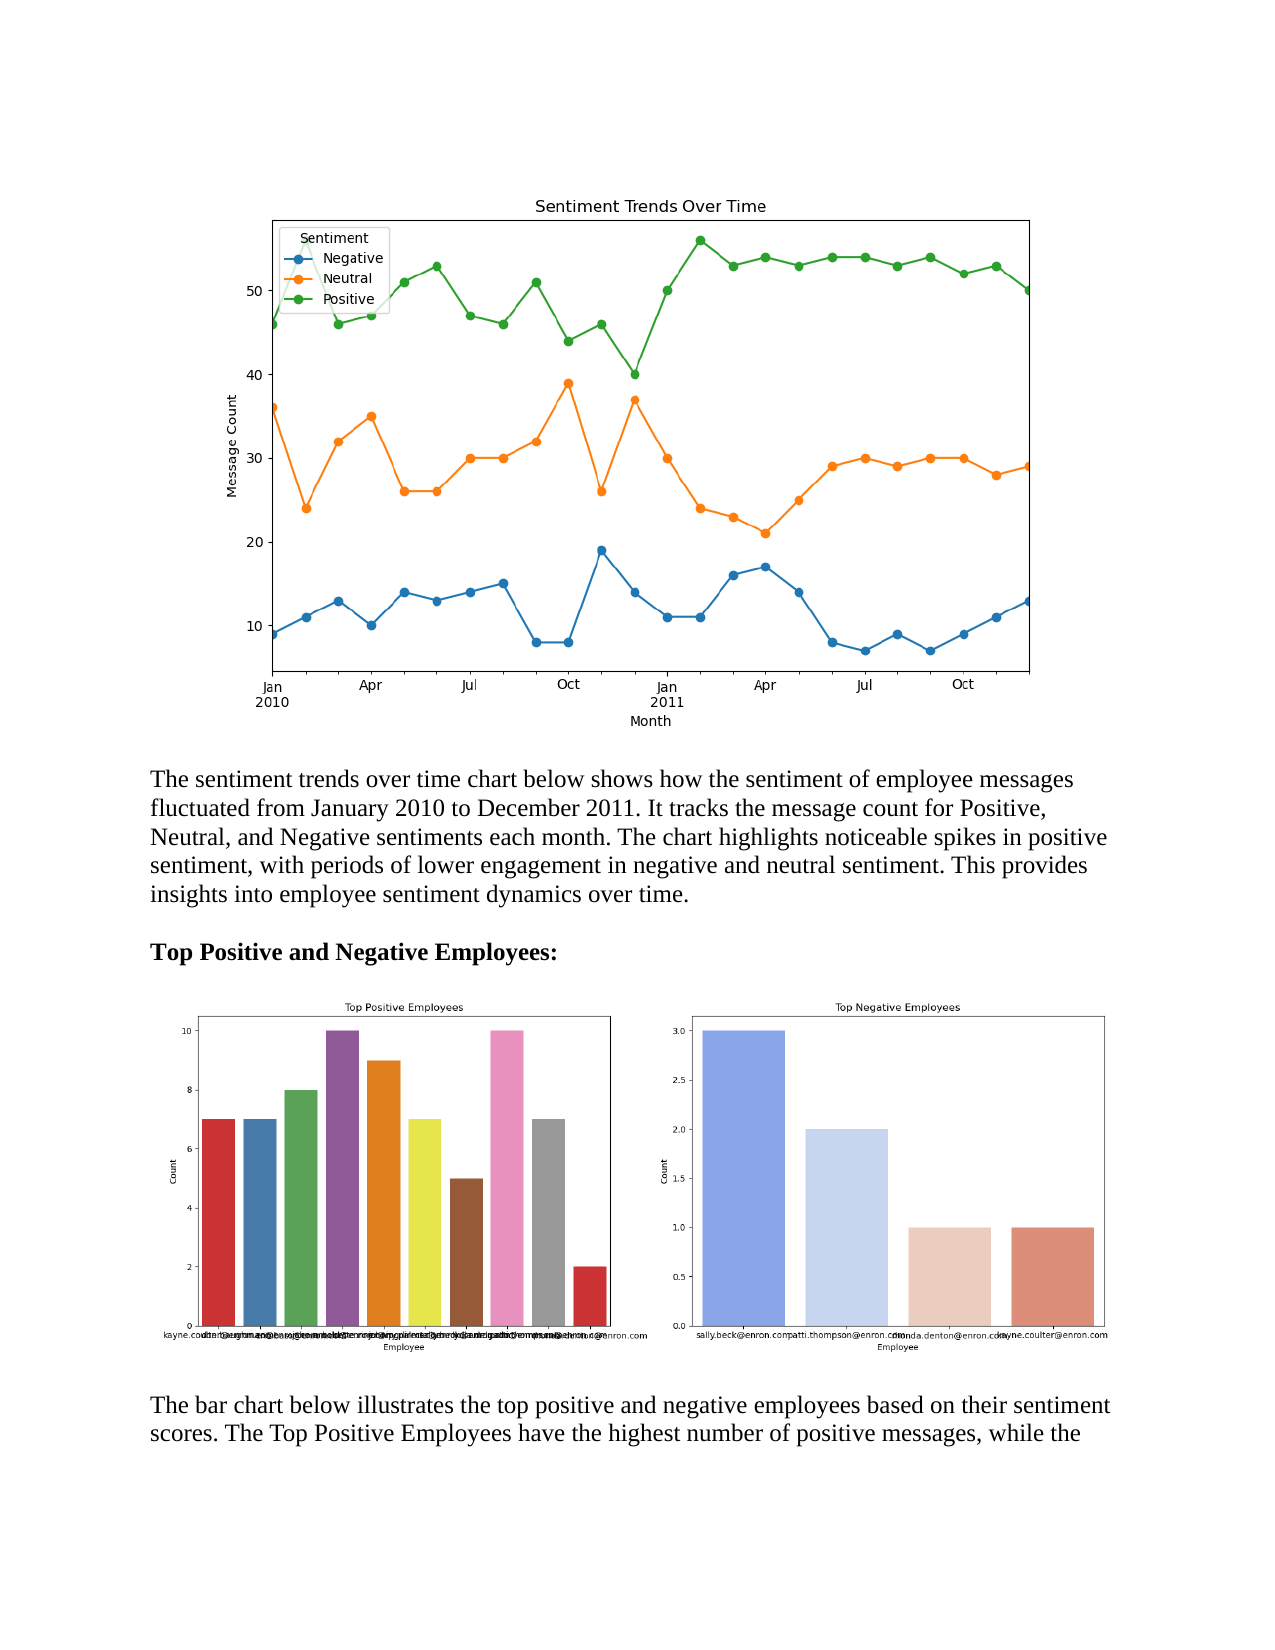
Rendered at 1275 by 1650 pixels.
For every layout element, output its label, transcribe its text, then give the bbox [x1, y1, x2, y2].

picture [150, 150, 1125, 735]
text Top Positive and Negative Employees: [150, 937, 1125, 966]
text The sentiment trends over time chart below shows how the sentiment of employee messages fluctuated from January 2010 to December 2011. It tracks the message count for Positive, Neutral, and Negative sentiments each month. The chart highlights noticeable spikes in positive sentiment, with periods of lower engagement in negative and neutral sentiment. This provides insights into employee sentiment dynamics over time. [150, 764, 1125, 908]
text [150, 1390, 1125, 1447]
picture [150, 995, 1125, 1361]
